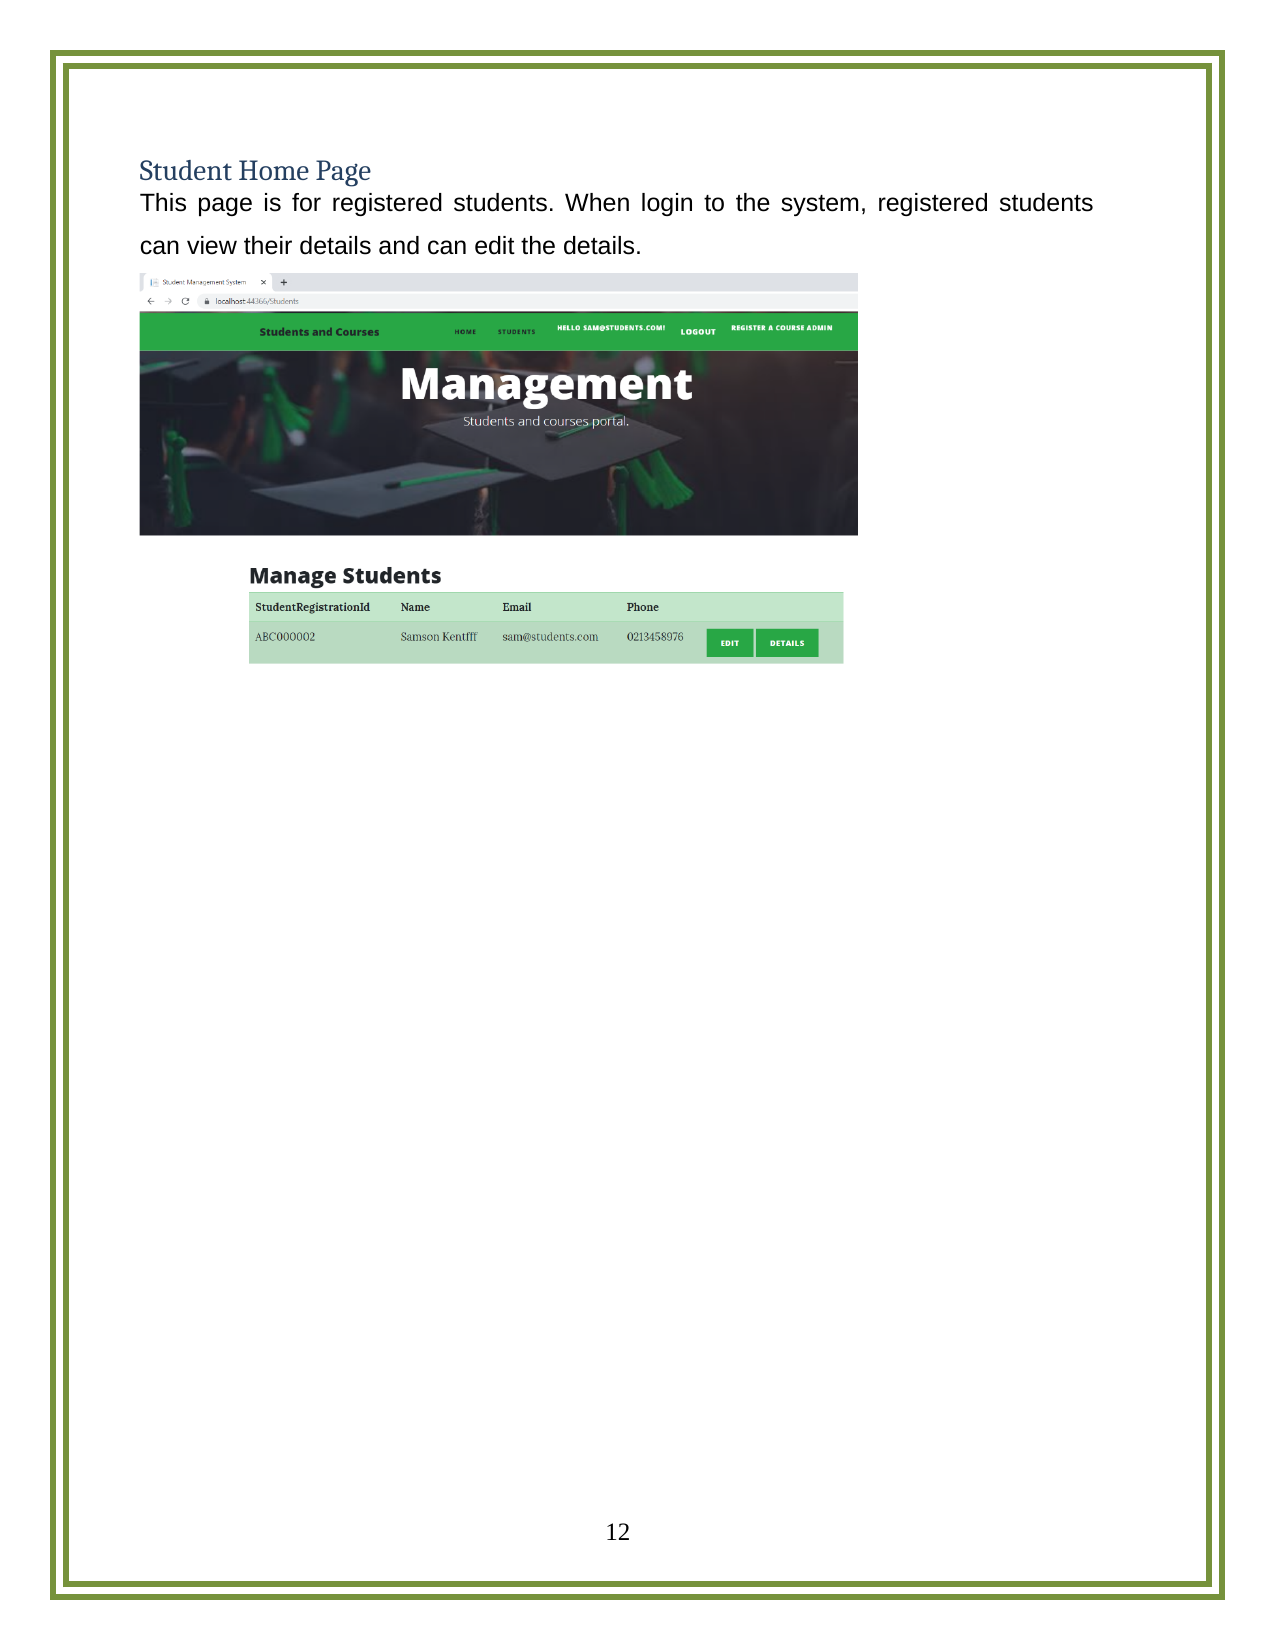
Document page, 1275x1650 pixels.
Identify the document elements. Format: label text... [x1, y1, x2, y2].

text This page is for registered students. When login to the system, registered students can view their details and can edit the details. [139, 188, 1096, 259]
picture [139, 273, 858, 678]
subtitle Student Home Page [139, 154, 1096, 188]
